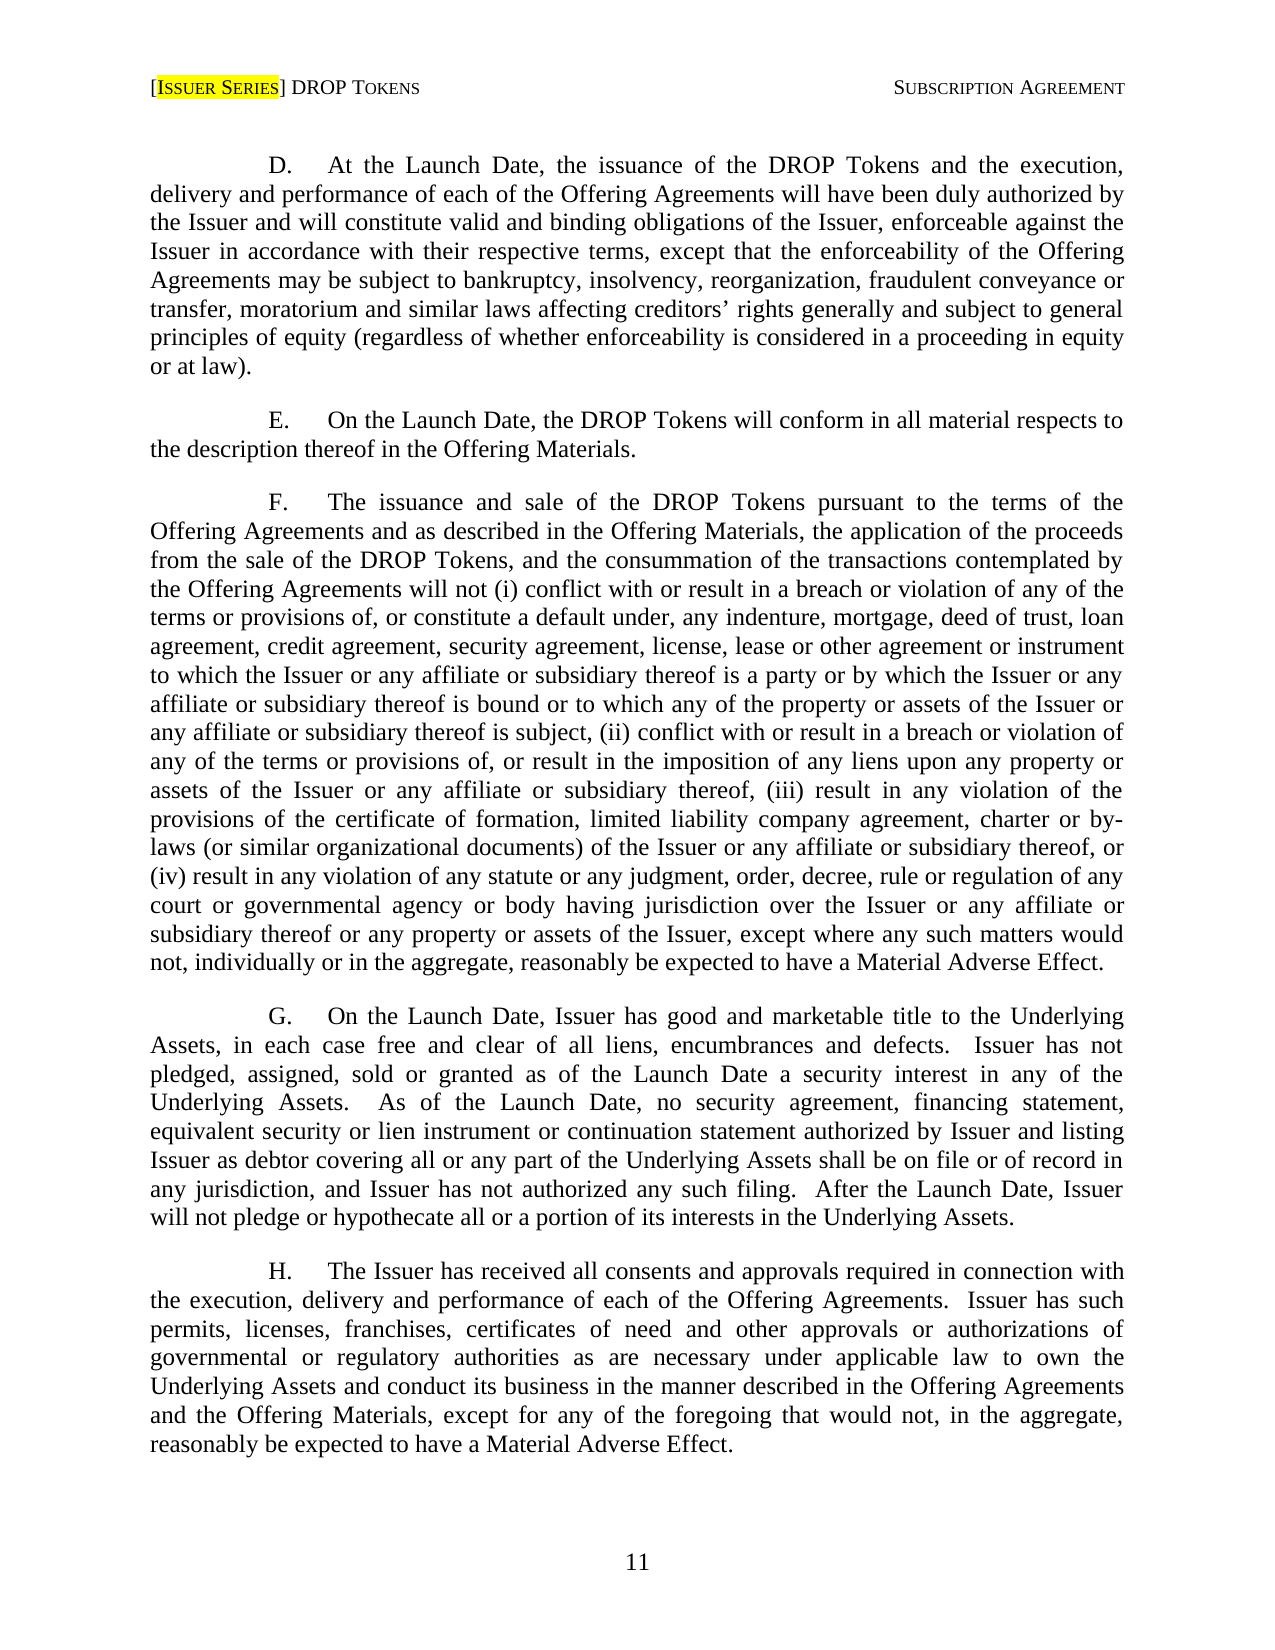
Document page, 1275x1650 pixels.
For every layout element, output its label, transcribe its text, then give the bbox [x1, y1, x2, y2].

list On the Launch Date, Issuer has good and marketable title to the Underlying Assets, in each case free and clear of all liens, encumbrances and defects. Issuer has not pledged, assigned, sold or granted as of the Launch Date a security interest in any of the Underlying Assets. As of the Launch Date, no security agreement, financing statement, equivalent security or lien instrument or continuation statement authorized by Issuer and listing Issuer as debtor covering all or any part of the Underlying Assets shall be on file or of record in any jurisdiction, and Issuer has not authorized any such filing. After the Launch Date, Issuer will not pledge or hypothecate all or a portion of its interests in the Underlying Assets. [150, 1001, 1125, 1231]
list The Issuer has received all consents and approvals required in connection with the execution, delivery and performance of each of the Offering Agreements. Issuer has such permits, licenses, franchises, certificates of need and other approvals or authorizations of governmental or regulatory authorities as are necessary under applicable law to own the Underlying Assets and conduct its business in the manner described in the Offering Agreements and the Offering Materials, except for any of the foregoing that would not, in the aggregate, reasonably be expected to have a Material Adverse Effect. [150, 1256, 1125, 1457]
list On the Launch Date, the DROP Tokens will conform in all material respects to the description thereof in the Offering Materials. [150, 405, 1125, 462]
list The issuance and sale of the DROP Tokens pursuant to the terms of the Offering Agreements and as described in the Offering Materials, the application of the proceeds from the sale of the DROP Tokens, and the consummation of the transactions contemplated by the Offering Agreements will not (i) conflict with or result in a breach or violation of any of the terms or provisions of, or constitute a default under, any indenture, mortgage, deed of trust, loan agreement, credit agreement, security agreement, license, lease or other agreement or instrument to which the Issuer or any affiliate or subsidiary thereof is a party or by which the Issuer or any affiliate or subsidiary thereof is bound or to which any of the property or assets of the Issuer or any affiliate or subsidiary thereof is subject, (ii) conflict with or result in a breach or violation of any of the terms or provisions of, or result in the imposition of any liens upon any property or assets of the Issuer or any affiliate or subsidiary thereof, (iii) result in any violation of the provisions of the certificate of formation, limited liability company agreement, charter or by-laws (or similar organizational documents) of the Issuer or any affiliate or subsidiary thereof, or (iv) result in any violation of any statute or any judgment, order, decree, rule or regulation of any court or governmental agency or body having jurisdiction over the Issuer or any affiliate or subsidiary thereof or any property or assets of the Issuer, except where any such matters would not, individually or in the aggregate, reasonably be expected to have a Material Adverse Effect. [150, 487, 1125, 976]
list At the Launch Date, the issuance of the DROP Tokens and the execution, delivery and performance of each of the Offering Agreements will have been duly authorized by the Issuer and will constitute valid and binding obligations of the Issuer, enforceable against the Issuer in accordance with their respective terms, except that the enforceability of the Offering Agreements may be subject to bankruptcy, insolvency, reorganization, fraudulent conveyance or transfer, moratorium and similar laws affecting creditors’ rights generally and subject to general principles of equity (regardless of whether enforceability is considered in a proceeding in equity or at law). [150, 150, 1125, 380]
